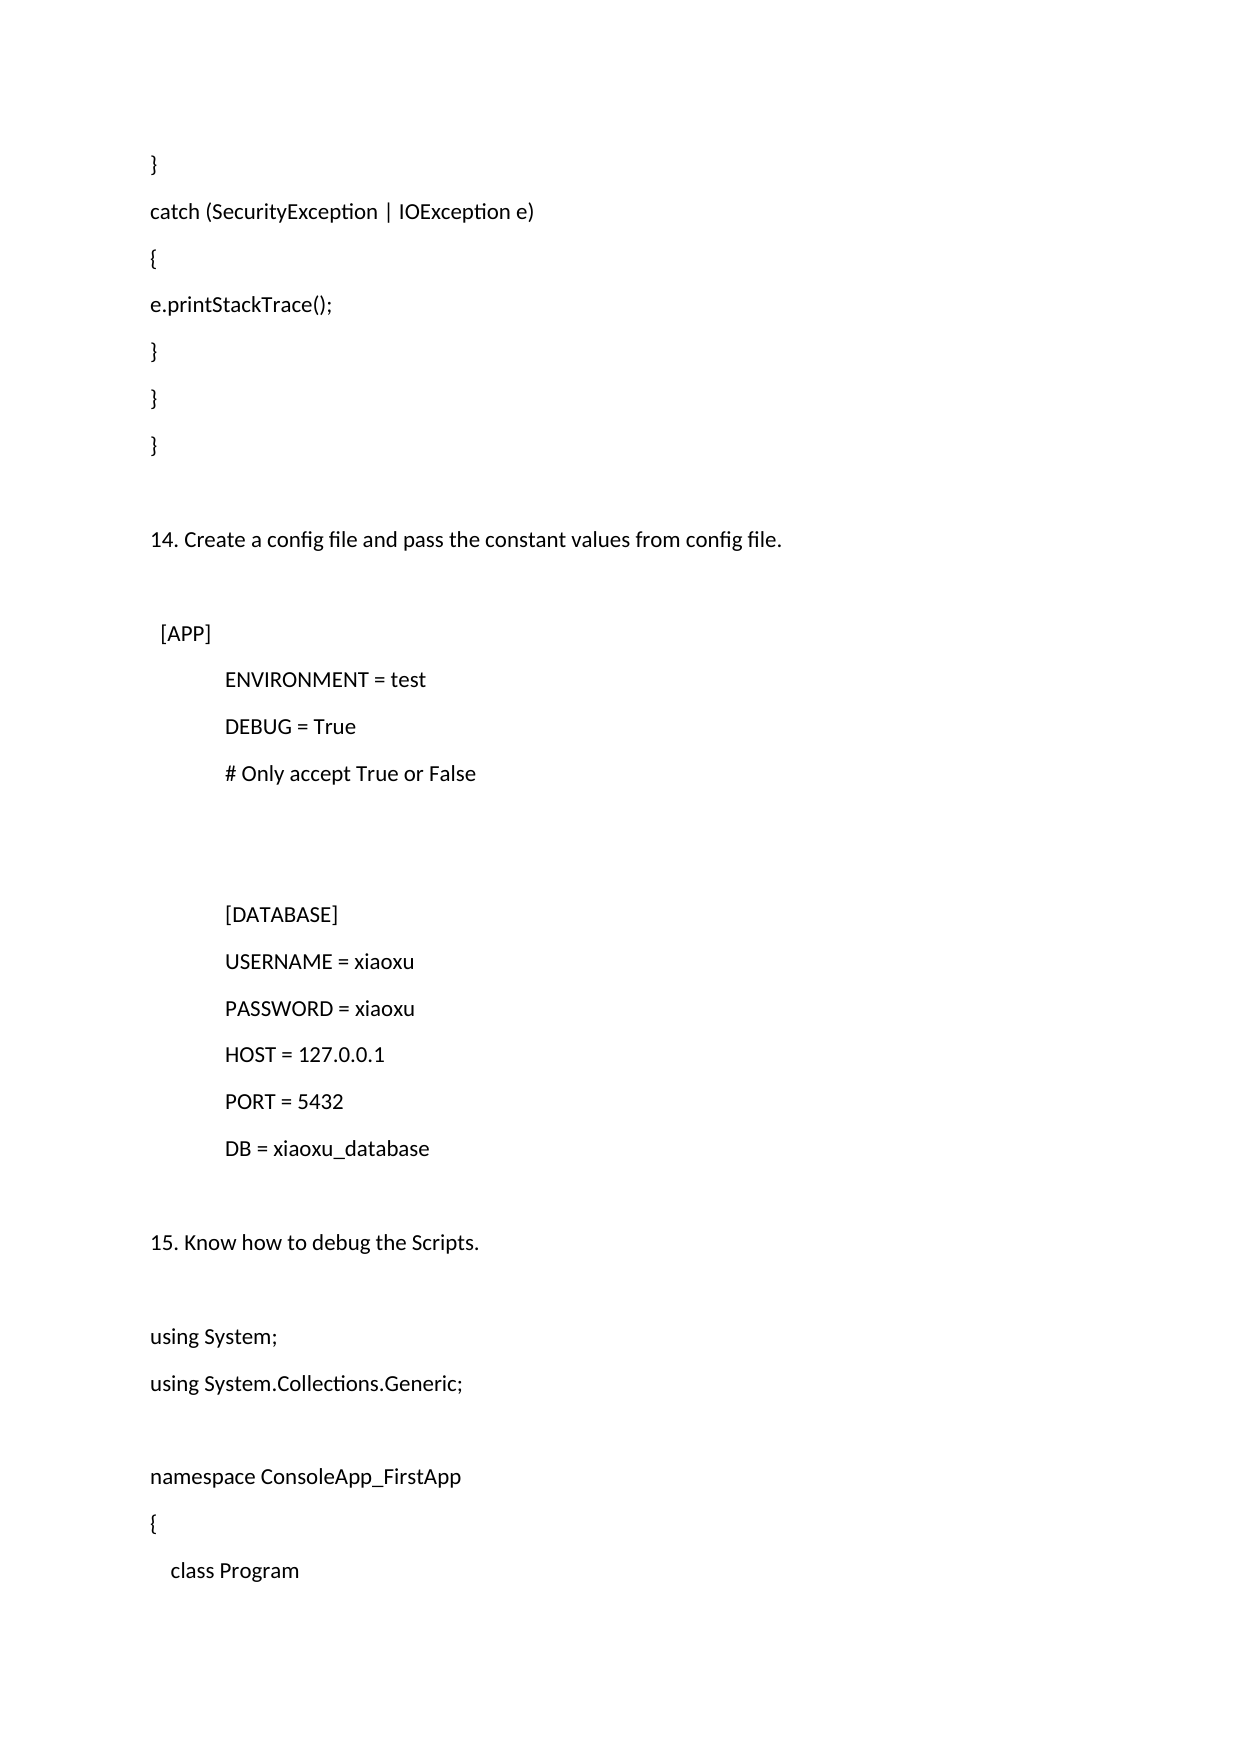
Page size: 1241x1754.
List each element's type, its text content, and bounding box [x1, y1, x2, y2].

text 15. Know how to debug the Scripts. [150, 1228, 1090, 1256]
text using System; [150, 1322, 1090, 1350]
text namespace ConsoleApp_FirstApp [150, 1462, 1090, 1491]
text USERNAME = xiaoxu [150, 947, 1090, 975]
text } [150, 150, 1090, 178]
text } [150, 337, 1090, 366]
text } [150, 384, 1090, 412]
text DEBUG = True [150, 712, 1090, 741]
text 14. Create a config file and pass the constant values from config file. [150, 525, 1090, 553]
text using System.Collections.Generic; [150, 1369, 1090, 1397]
text { [150, 1509, 1090, 1537]
text { [150, 244, 1090, 272]
text e.printStackTrace(); [150, 291, 1090, 319]
text class Program [150, 1556, 1090, 1584]
text [DATABASE] [150, 900, 1090, 928]
text [APP] [150, 619, 1090, 647]
text ENVIRONMENT = test [150, 666, 1090, 694]
text catch (SecurityException | IOException e) [150, 197, 1090, 225]
text PASSWORD = xiaoxu [150, 994, 1090, 1022]
text } [150, 431, 1090, 459]
text # Only accept True or False [150, 759, 1090, 787]
text DB = xiaoxu_database [150, 1134, 1090, 1162]
text HOST = 127.0.0.1 [150, 1041, 1090, 1069]
text PORT = 5432 [150, 1087, 1090, 1116]
